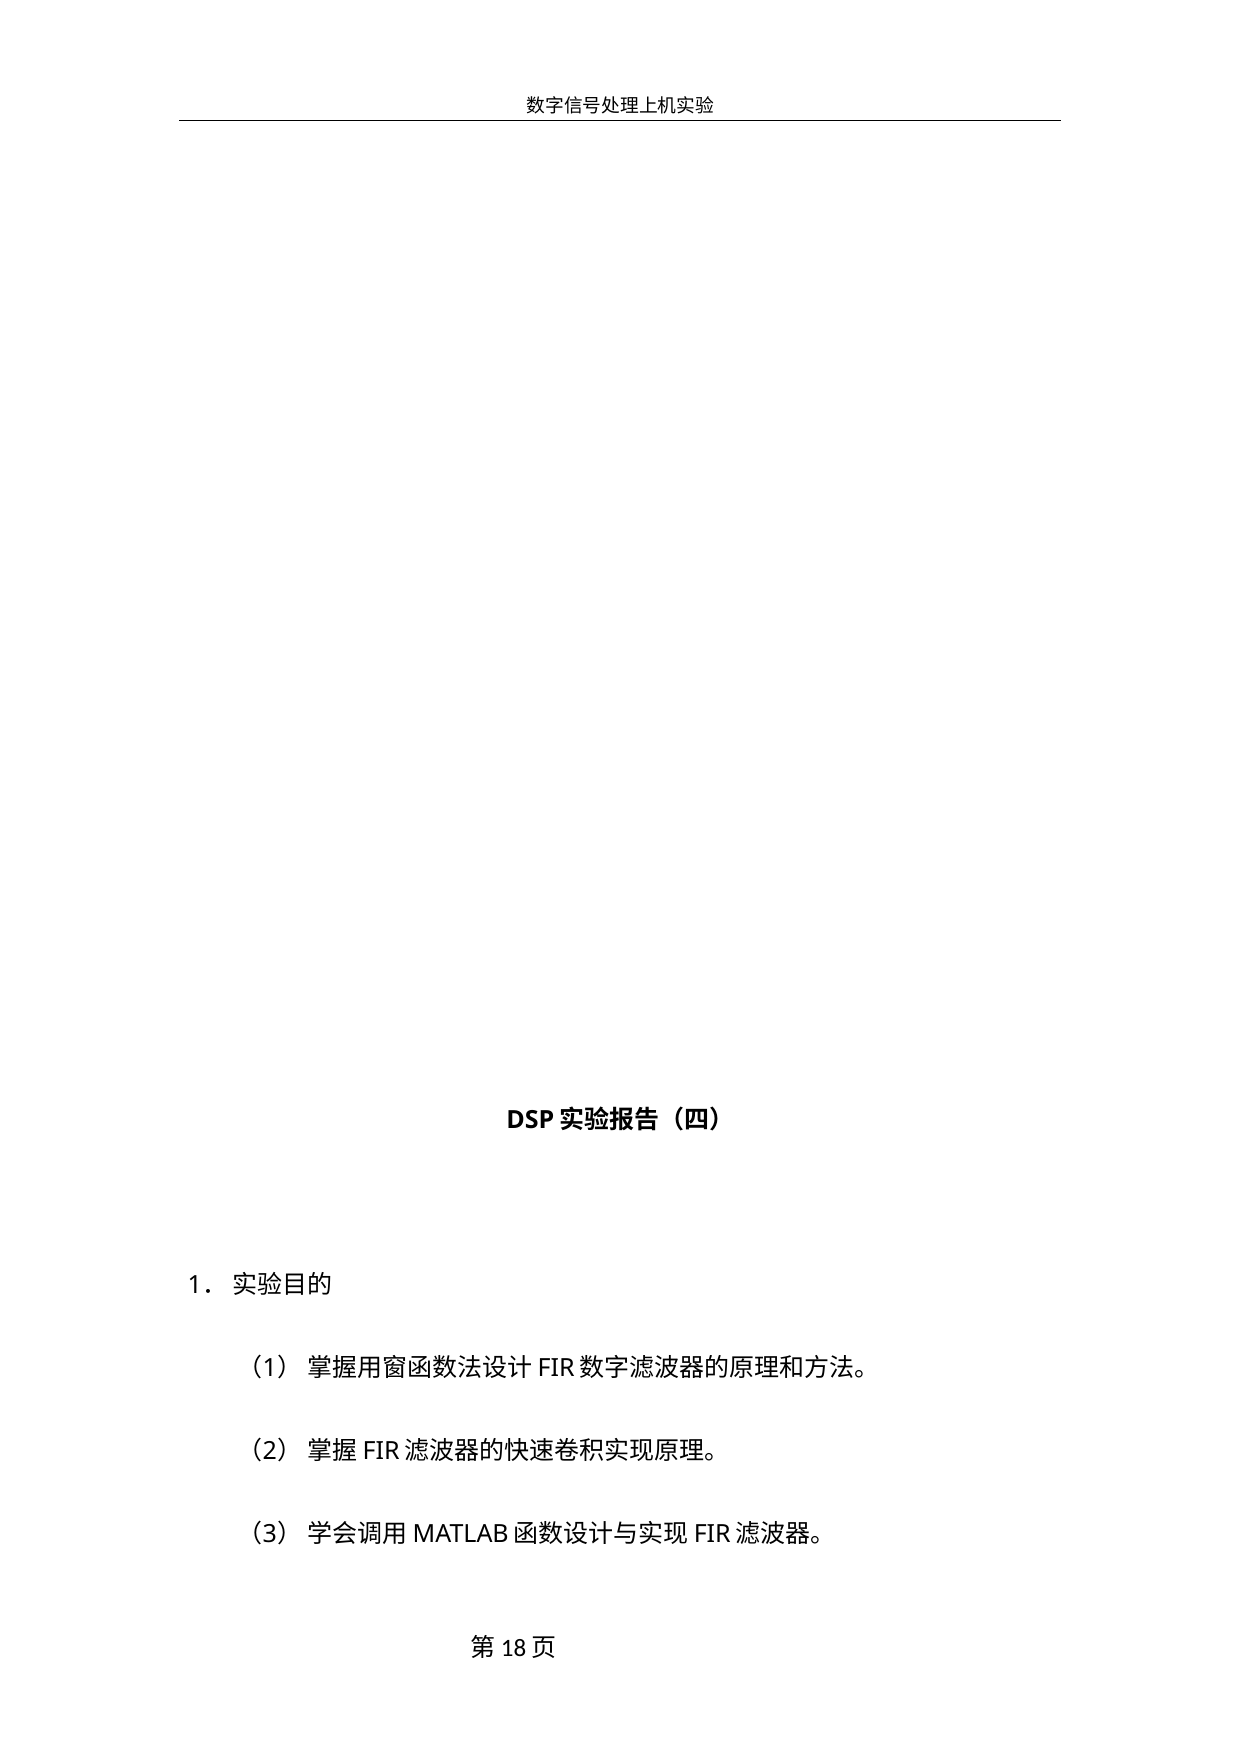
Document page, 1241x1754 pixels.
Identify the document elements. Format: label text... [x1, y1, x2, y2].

list （1） 掌握用窗函数法设计FIR数字滤波器的原理和方法。 [187, 1333, 1053, 1398]
text DSP实验报告（四） [187, 1085, 1053, 1150]
list （3） 学会调用MATLAB函数设计与实现FIR滤波器。 [187, 1499, 1053, 1564]
list 1． 实验目的 [187, 1250, 1053, 1315]
list （2） 掌握FIR滤波器的快速卷积实现原理。 [187, 1416, 1053, 1481]
